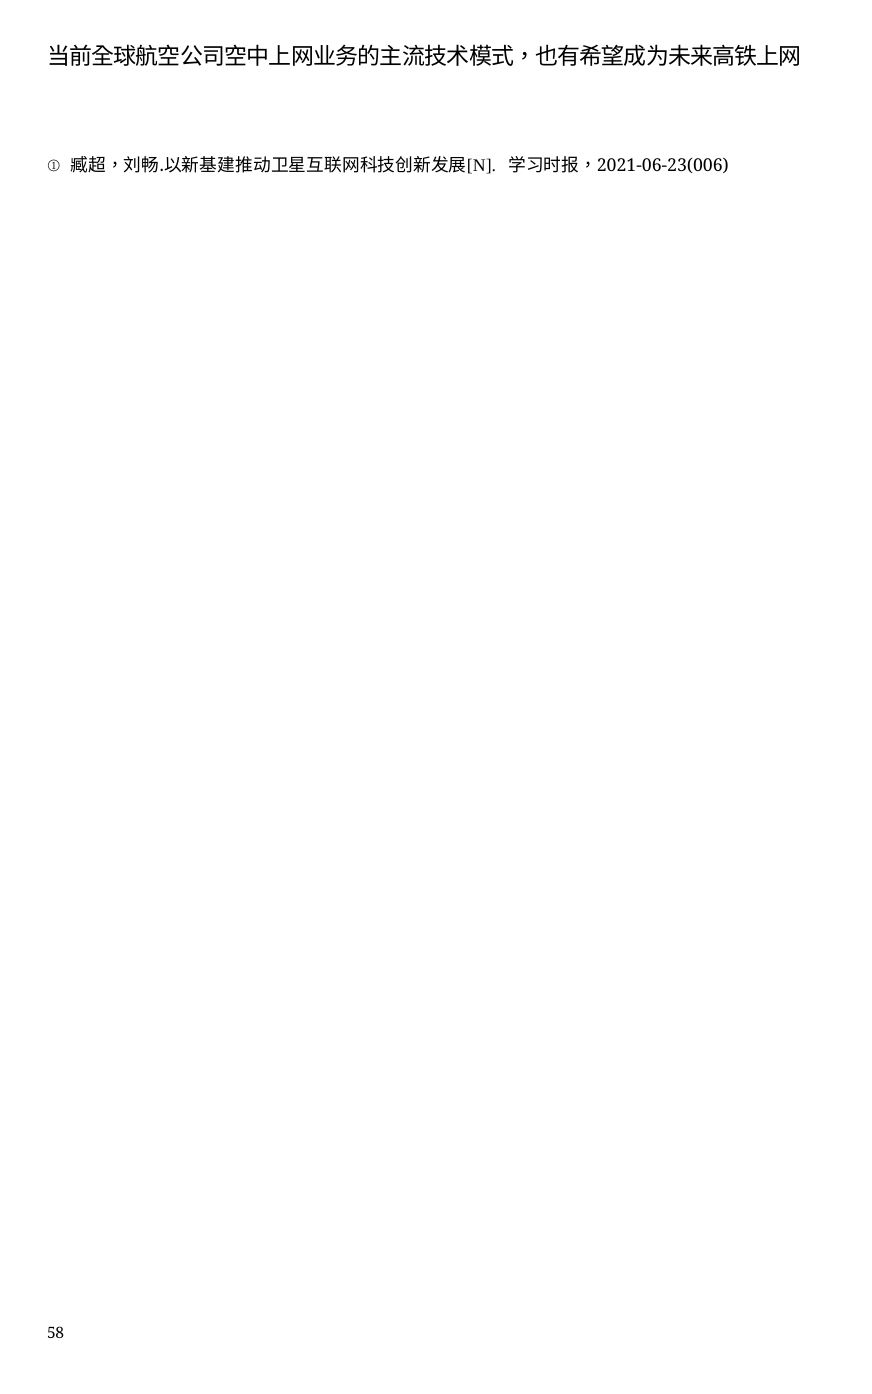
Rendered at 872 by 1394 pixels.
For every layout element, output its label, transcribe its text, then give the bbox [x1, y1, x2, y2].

text 当前全球航空公司空中上网业务的主流技术模式，也有希望成为未来高铁上网 [47, 42, 802, 70]
text ① 臧超，刘畅.以新基建推动卫星互联网科技创新发展[N]. 学习时报，2021-06-23(006) [47, 154, 802, 176]
